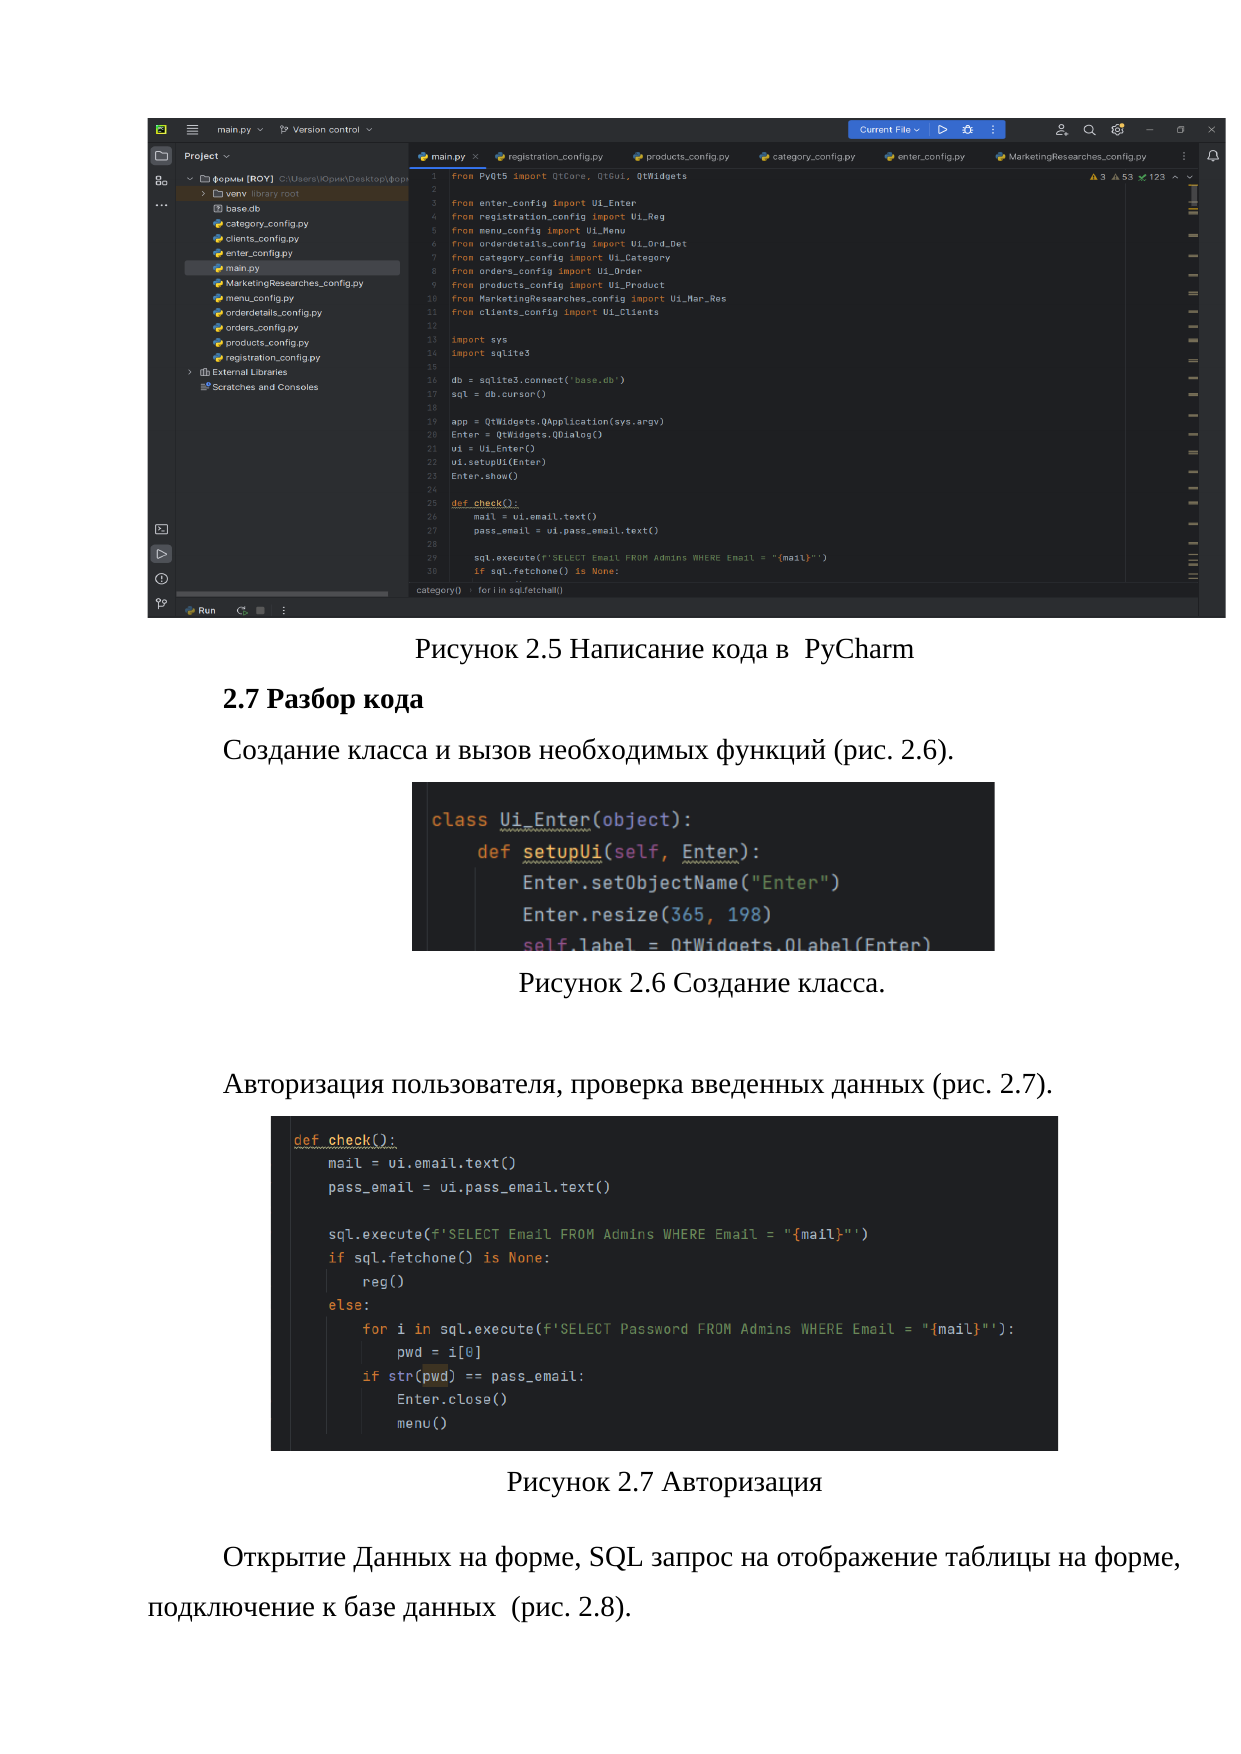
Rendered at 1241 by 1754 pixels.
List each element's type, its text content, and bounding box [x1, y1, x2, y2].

text Рисунок 2.6 Создание класса. [148, 965, 1181, 999]
text Рисунок 2.7 Авторизация [148, 1464, 1181, 1497]
text Авторизация пользователя, проверка введенных данных (рис. 2.7). [148, 1066, 1181, 1099]
text 2.7 Разбор кода [148, 681, 1181, 715]
text Открытие Данных на форме, SQL запрос на отображение таблицы на форме, подключение к базе данных (рис. 2.8). [148, 1539, 1181, 1623]
picture [270, 1116, 1059, 1451]
text Рисунок 2.5 Написание кода в PyCharm [148, 631, 1181, 665]
text Создание класса и вызов необходимых функций (рис. 2.6). [148, 732, 1181, 765]
picture [147, 118, 1226, 618]
picture [412, 782, 995, 951]
